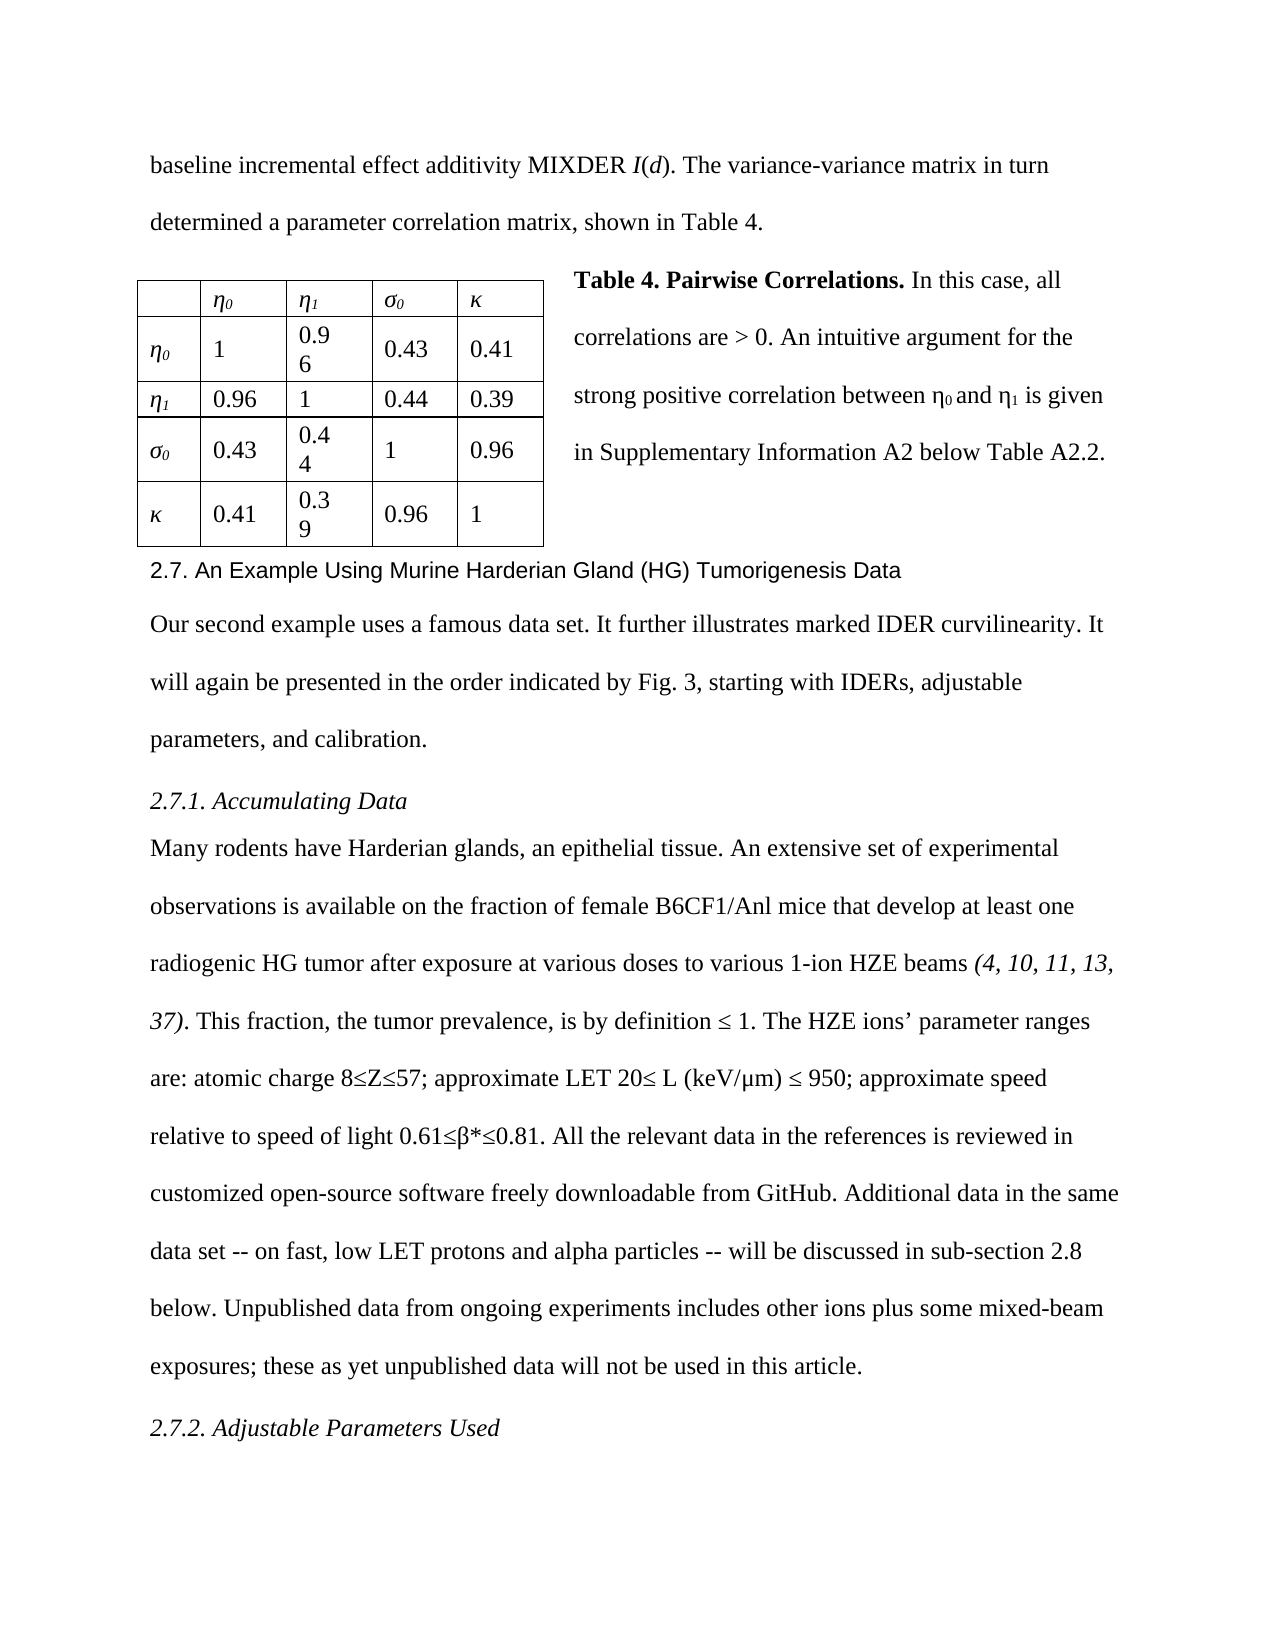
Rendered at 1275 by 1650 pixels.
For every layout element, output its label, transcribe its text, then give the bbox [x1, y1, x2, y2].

subtitle 2.7. An Example Using Murine Harderian Gland (HG) Tumorigenesis Data [150, 557, 1125, 583]
table_cell 0.41 [201, 482, 286, 546]
table_cell 1 [458, 482, 543, 546]
table_header η0 [201, 281, 286, 316]
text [150, 150, 1125, 236]
table_cell 1 [287, 382, 372, 416]
table_cell 0.39 [287, 482, 372, 546]
table_header σ0 [373, 281, 457, 316]
table_cell 0.41 [458, 317, 543, 381]
table_header η1 [287, 281, 372, 316]
table_cell 1 [373, 418, 457, 481]
subtitle 2.7.2. Adjustable Parameters Used [150, 1413, 1125, 1441]
table_cell σ0 [138, 418, 200, 481]
text Our second example uses a famous data set. It further illustrates marked IDER curvilinearity. It will again be presented in the order indicated by Fig. 3, starting with IDERs, adjustable parameters, and calibration. [150, 609, 1125, 753]
table_cell κ [138, 482, 200, 546]
table_cell 1 [201, 317, 286, 381]
text Many rodents have Harderian glands, an epithelial tissue. An extensive set of experimental observations is available on the fraction of female B6CF1/Anl mice that develop at least one radiogenic HG tumor after exposure at various doses to various 1-ion HZE beams (4, 10, 11, 13, 37). This fraction, the tumor prevalence, is by definition ≤ 1. The HZE ions’ parameter ranges are: atomic charge 8≤Z≤57; approximate LET 20≤ L (keV/μm) ≤ 950; approximate speed relative to speed of light 0.61≤β*≤0.81. All the relevant data in the references is reviewed in customized open-source software freely downloadable from GitHub. Additional data in the same data set -- on fast, low LET protons and alpha particles -- will be discussed in sub-section 2.8 below. Unpublished data from ongoing experiments includes other ions plus some mixed-beam exposures; these as yet unpublished data will not be used in this article. [150, 833, 1125, 1380]
subtitle 2.7.1. Accumulating Data [150, 786, 1125, 815]
table_cell η1 [138, 382, 200, 416]
table_cell 0.44 [373, 382, 457, 416]
table_cell η0 [138, 317, 200, 381]
table_cell 0.96 [201, 382, 286, 416]
table_cell 0.96 [373, 482, 457, 546]
table_cell 0.44 [287, 418, 372, 481]
table_cell 0.43 [373, 317, 457, 381]
table_header [138, 281, 200, 316]
text Table 4. Pairwise Correlations. In this case, all correlations are > 0. An intuitive argument for the strong positive correlation between η0 and η1 is given in Supplementary Information A2 below Table A2.2. [150, 265, 1125, 466]
table_cell 0.39 [458, 382, 543, 416]
table_cell 0.96 [458, 418, 543, 481]
table_cell 0.43 [201, 418, 286, 481]
table_header κ [458, 281, 543, 316]
table_cell 0.96 [287, 317, 372, 381]
